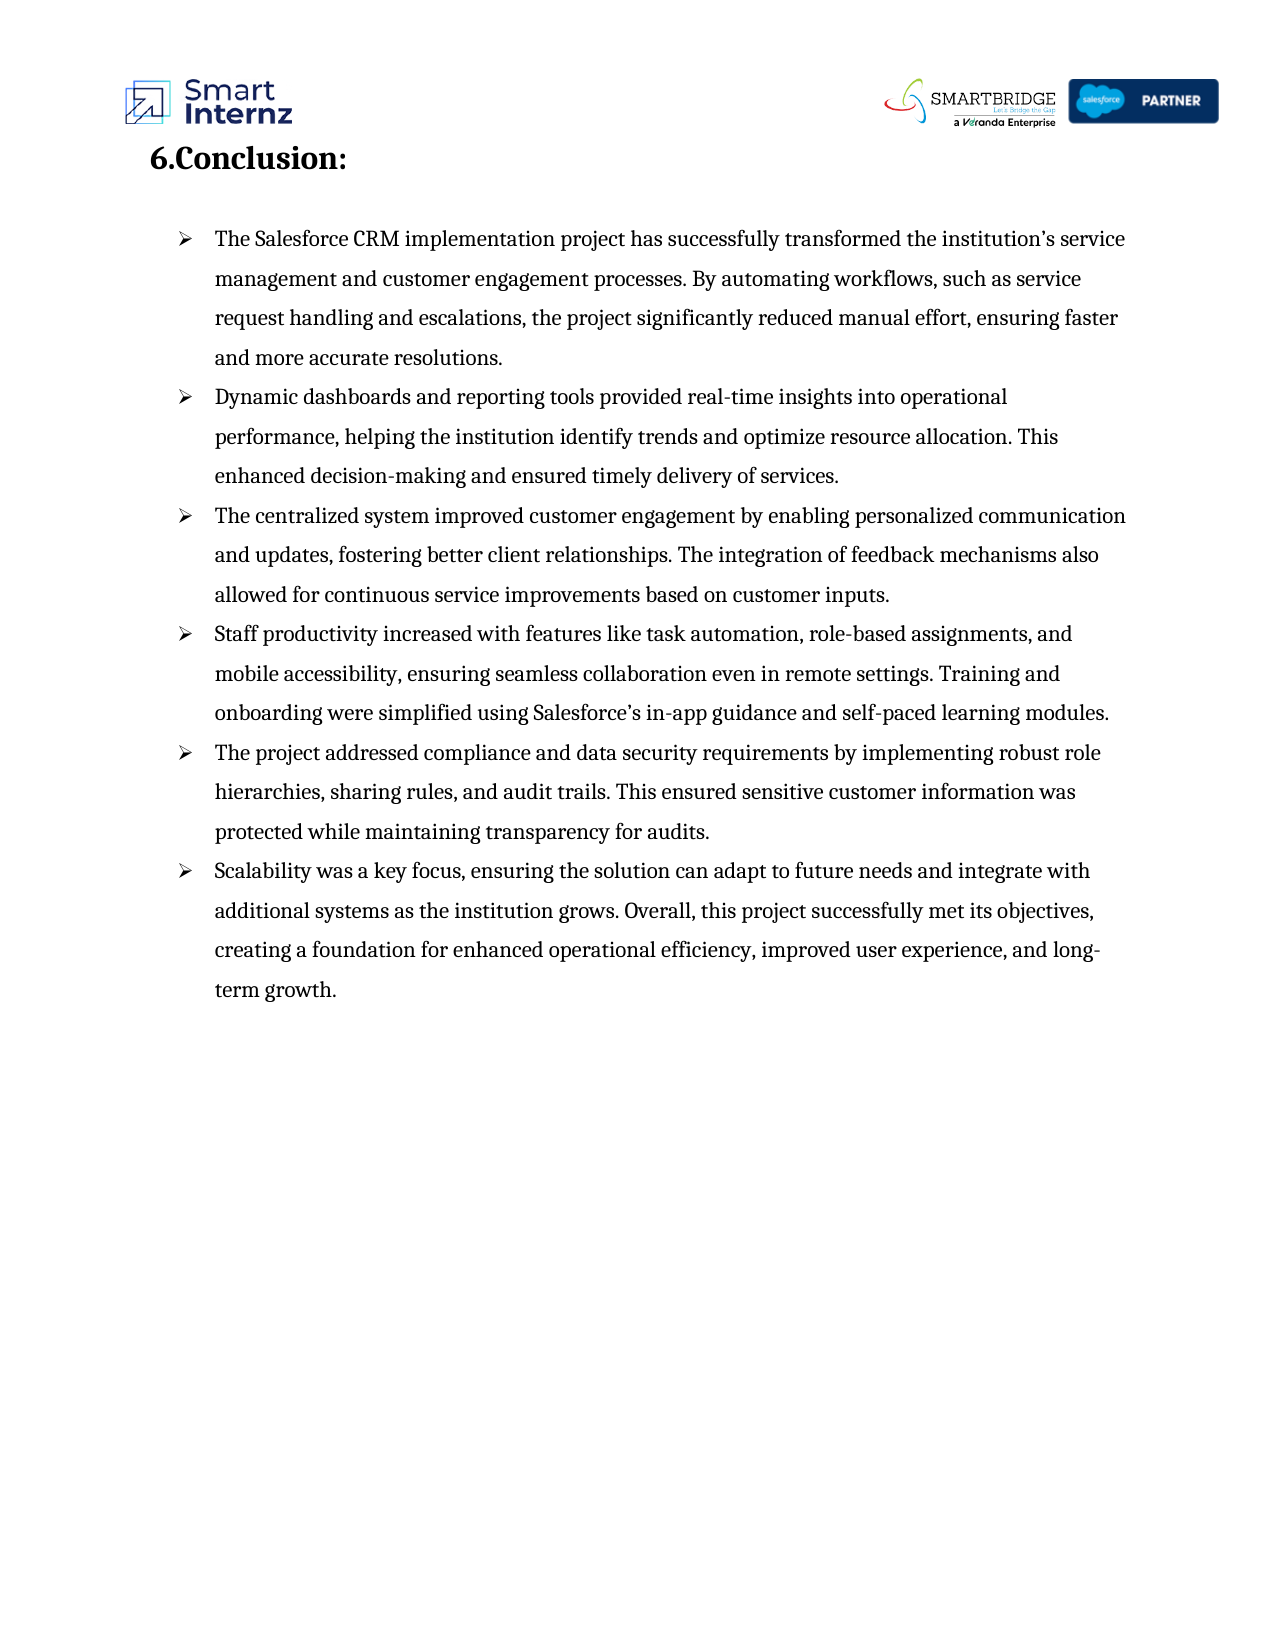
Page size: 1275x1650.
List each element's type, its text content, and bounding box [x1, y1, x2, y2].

subtitle 6.Conclusion: [150, 139, 1129, 178]
picture [875, 73, 1219, 132]
list Dynamic dashboards and reporting tools provided real-time insights into operational performance, helping the institution identify trends and optimize resource allocation. This enhanced decision-making and ensured timely delivery of services. [177, 384, 1129, 489]
list The Salesforce CRM implementation project has successfully transformed the institution’s service management and customer engagement processes. By automating workflows, such as service request handling and escalations, the project significantly reduced manual effort, ensuring faster and more accurate resolutions. [177, 226, 1129, 371]
list Scalability was a key focus, ensuring the solution can adapt to future needs and integrate with additional systems as the institution grows. Overall, this project successfully met its objectives, creating a foundation for enhanced operational efficiency, improved user experience, and long-term growth. [177, 858, 1129, 1003]
picture [120, 79, 297, 124]
list The centralized system improved customer engagement by enabling personalized communication and updates, fostering better client relationships. The integration of feedback mechanisms also allowed for continuous service improvements based on customer inputs. [177, 503, 1129, 608]
list Staff productivity increased with features like task automation, role-based assignments, and mobile accessibility, ensuring seamless collaboration even in remote settings. Training and onboarding were simplified using Salesforce’s in-app guidance and self-paced learning modules. [177, 621, 1129, 726]
list The project addressed compliance and data security requirements by implementing robust role hierarchies, sharing rules, and audit trails. This ensured sensitive customer information was protected while maintaining transparency for audits. [177, 739, 1129, 845]
